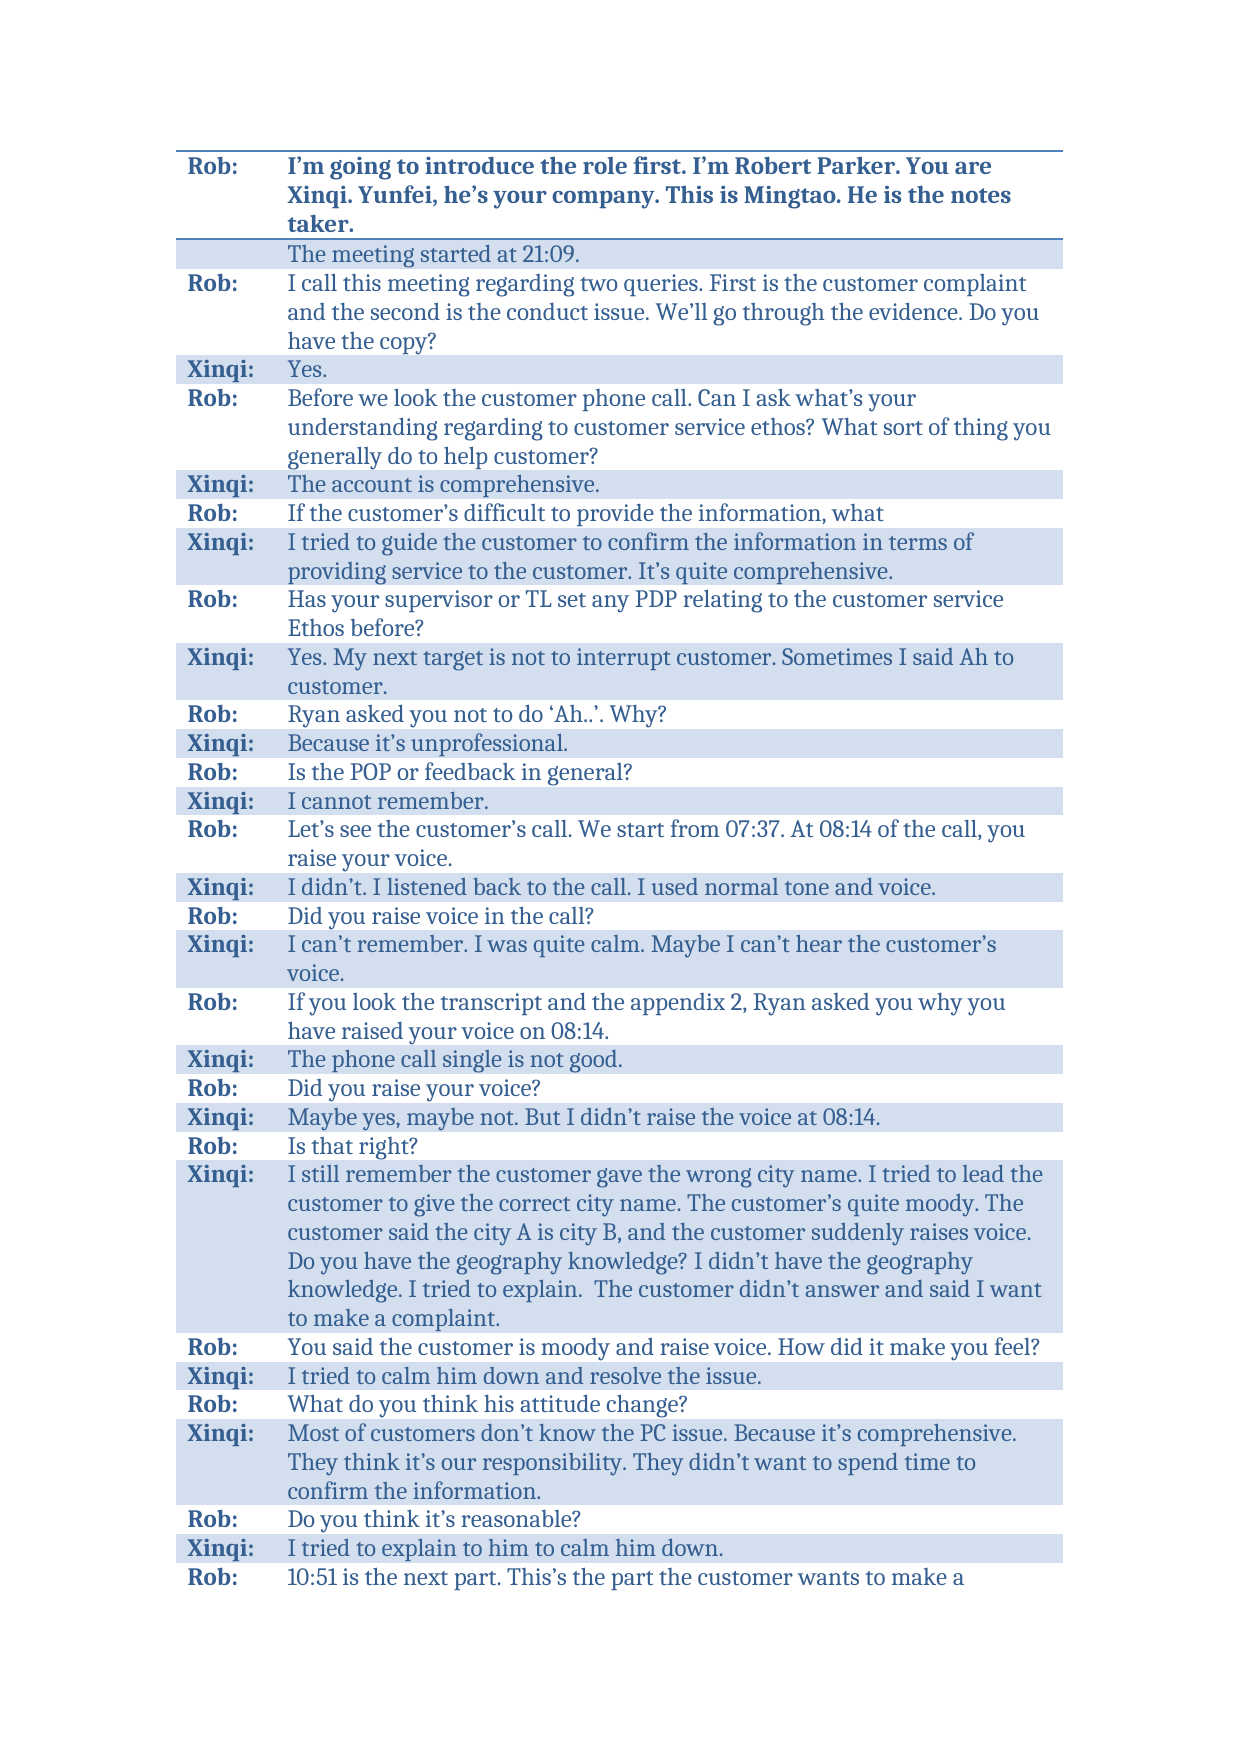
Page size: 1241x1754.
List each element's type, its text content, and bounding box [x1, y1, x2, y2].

table_cell Xinqi: [176, 470, 276, 499]
table_cell Rob: [176, 758, 276, 787]
table_cell I can’t remember. I was quite calm. Maybe I can’t hear the customer’s voice. [276, 930, 1063, 988]
table_cell Xinqi: [176, 1103, 276, 1132]
table_cell I didn’t. I listened back to the call. I used normal tone and voice. [276, 873, 1063, 902]
table_cell Rob: [176, 1390, 276, 1419]
table_header I’m going to introduce the role first. I’m Robert Parker. You are Xinqi. Yunfei, he’s your company. This is Mingtao. He is the notes taker. [276, 152, 1063, 238]
table_cell Xinqi: [176, 528, 276, 585]
table_cell I tried to guide the customer to confirm the information in terms of providing service to the customer. It’s quite comprehensive. [276, 528, 1063, 585]
table_cell [176, 240, 276, 269]
table_cell Xinqi: [176, 873, 276, 902]
table_cell The meeting started at 21:09. [276, 240, 1063, 269]
table_cell The phone call single is not good. [276, 1045, 1063, 1074]
table_cell What do you think his attitude change? [276, 1390, 1063, 1419]
table_cell 10:51 is the next part. This’s the part the customer wants to make a complaint. [276, 1563, 1063, 1592]
table_cell Xinqi: [176, 930, 276, 988]
table_cell Maybe yes, maybe not. But I didn’t raise the voice at 08:14. [276, 1103, 1063, 1132]
table_cell Rob: [176, 499, 276, 528]
table_cell Rob: [176, 1132, 276, 1160]
table_cell Did you raise voice in the call? [276, 902, 1063, 930]
table_cell I still remember the customer gave the wrong city name. I tried to lead the customer to give the correct city name. The customer’s quite moody. The customer said the city A is city B, and the customer suddenly raises voice. Do you have the geography knowledge? I didn’t have the geography knowledge. I tried to explain. The customer didn’t answer and said I want to make a complaint. [276, 1160, 1063, 1333]
table_cell Xinqi: [176, 1362, 276, 1390]
table_cell Rob: [176, 1563, 276, 1592]
table_cell Ryan asked you not to do ‘Ah..’. Why? [276, 700, 1063, 729]
table_cell Xinqi: [176, 1045, 276, 1074]
table_cell I tried to explain to him to calm him down. [276, 1534, 1063, 1563]
table_cell Xinqi: [176, 355, 276, 384]
table_cell Let’s see the customer’s call. We start from 07:37. At 08:14 of the call, you raise your voice. [276, 815, 1063, 873]
table_cell I tried to calm him down and resolve the issue. [276, 1362, 1063, 1390]
table_cell Xinqi: [176, 729, 276, 758]
table_cell Is that right? [276, 1132, 1063, 1160]
table_cell Most of customers don’t know the PC issue. Because it’s comprehensive. They think it’s our responsibility. They didn’t want to spend time to confirm the information. [276, 1419, 1063, 1505]
table_header Rob: [176, 152, 276, 238]
table_cell Rob: [176, 269, 276, 355]
table_cell Do you think it’s reasonable? [276, 1505, 1063, 1534]
table_cell Rob: [176, 902, 276, 930]
table_cell Xinqi: [176, 1534, 276, 1563]
table_cell Before we look the customer phone call. Can I ask what’s your understanding regarding to customer service ethos? What sort of thing you generally do to help customer? [276, 384, 1063, 470]
table_cell Rob: [176, 1074, 276, 1103]
table_cell The account is comprehensive. [276, 470, 1063, 499]
table_cell If you look the transcript and the appendix 2, Ryan asked you why you have raised your voice on 08:14. [276, 988, 1063, 1045]
table_cell Rob: [176, 384, 276, 470]
table_cell Has your supervisor or TL set any PDP relating to the customer service Ethos before? [276, 585, 1063, 643]
table_cell Because it’s unprofessional. [276, 729, 1063, 758]
table_cell If the customer’s difficult to provide the information, what [276, 499, 1063, 528]
table_cell Xinqi: [176, 787, 276, 815]
table_cell Did you raise your voice? [276, 1074, 1063, 1103]
table_cell Is the POP or feedback in general? [276, 758, 1063, 787]
table_cell You said the customer is moody and raise voice. How did it make you feel? [276, 1333, 1063, 1362]
table_cell Rob: [176, 700, 276, 729]
table_cell Xinqi: [176, 1160, 276, 1333]
table_cell Rob: [176, 1505, 276, 1534]
table_cell Yes. [276, 355, 1063, 384]
table_cell Rob: [176, 815, 276, 873]
table_cell Xinqi: [176, 643, 276, 700]
table_cell Rob: [176, 1333, 276, 1362]
table_cell Yes. My next target is not to interrupt customer. Sometimes I said Ah to customer. [276, 643, 1063, 700]
table_cell I call this meeting regarding two queries. First is the customer complaint and the second is the conduct issue. We’ll go through the evidence. Do you have the copy? [276, 269, 1063, 355]
table_cell I cannot remember. [276, 787, 1063, 815]
table_cell Rob: [176, 585, 276, 643]
table_cell Xinqi: [176, 1419, 276, 1505]
table_cell Rob: [176, 988, 276, 1045]
